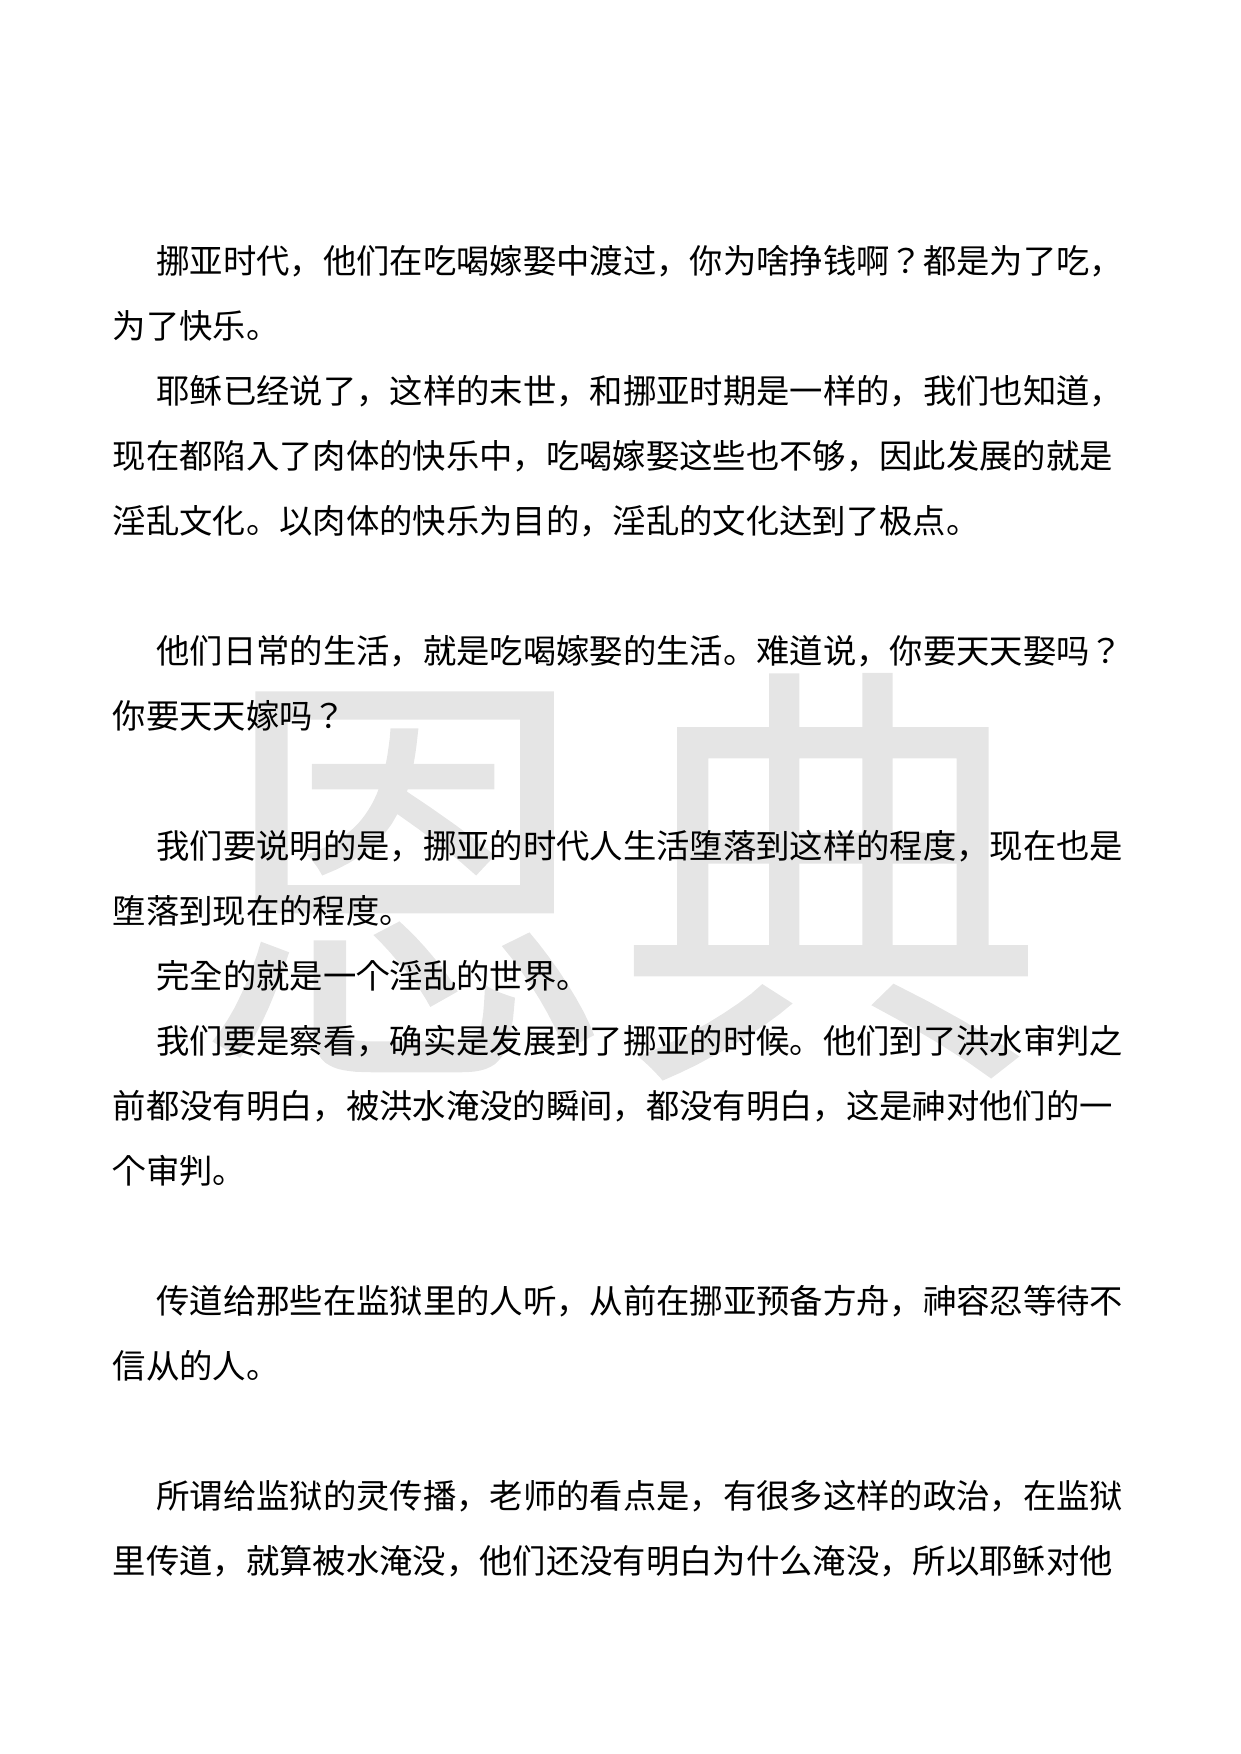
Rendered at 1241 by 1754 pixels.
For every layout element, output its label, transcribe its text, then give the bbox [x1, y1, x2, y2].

text 我们要说明的是，挪亚的时代人生活堕落到这样的程度，现在也是堕落到现在的程度。 [112, 812, 1128, 942]
text 传道给那些在监狱里的人听，从前在挪亚预备方舟，神容忍等待不信从的人。 [112, 1267, 1128, 1397]
text 耶稣已经说了，这样的末世，和挪亚时期是一样的，我们也知道，现在都陷入了肉体的快乐中，吃喝嫁娶这些也不够，因此发展的就是淫乱文化。以肉体的快乐为目的，淫乱的文化达到了极点。 [112, 357, 1128, 552]
text 挪亚时代，他们在吃喝嫁娶中渡过，你为啥挣钱啊？都是为了吃，为了快乐。 [112, 227, 1128, 357]
text 完全的就是一个淫乱的世界。 [112, 942, 1128, 1007]
text 他们日常的生活，就是吃喝嫁娶的生活。难道说，你要天天娶吗？你要天天嫁吗？ [112, 617, 1128, 747]
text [112, 1462, 1128, 1592]
text 我们要是察看，确实是发展到了挪亚的时候。他们到了洪水审判之前都没有明白，被洪水淹没的瞬间，都没有明白，这是神对他们的一个审判。 [112, 1007, 1128, 1202]
